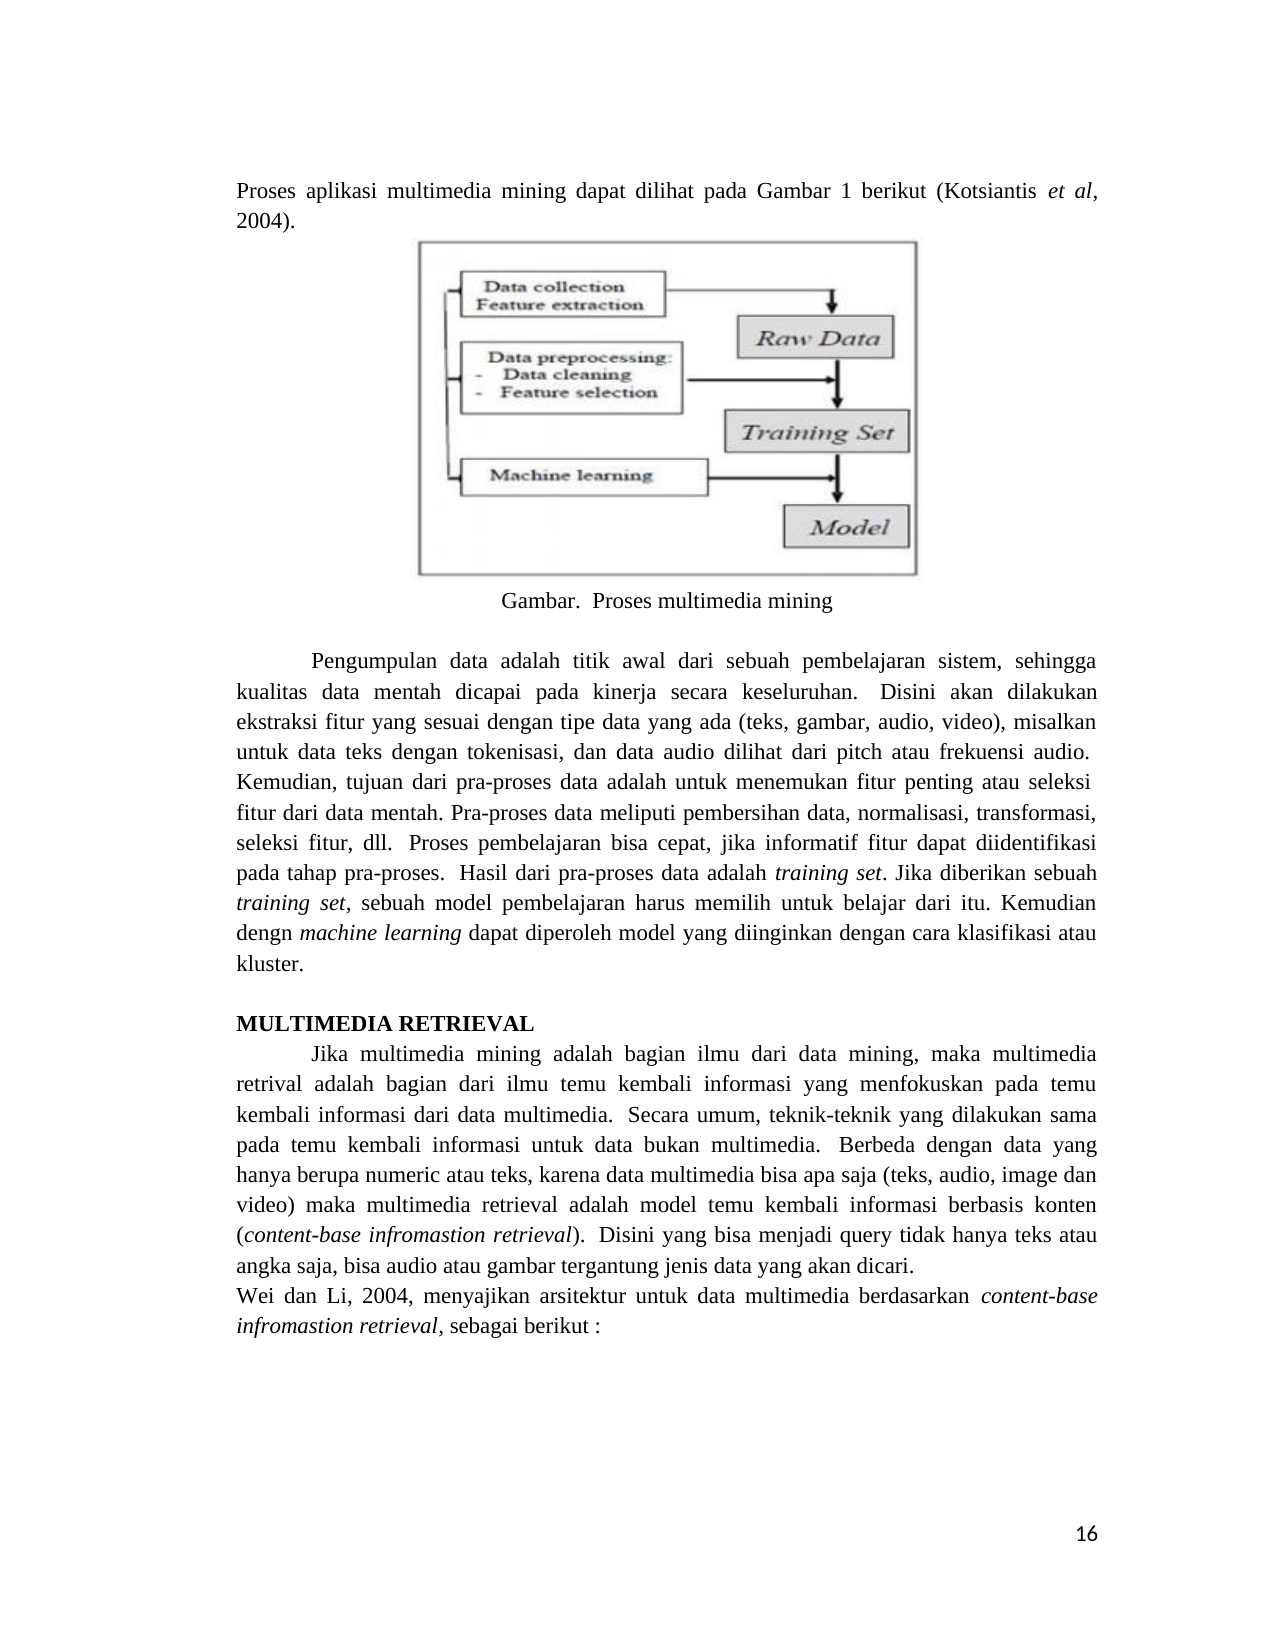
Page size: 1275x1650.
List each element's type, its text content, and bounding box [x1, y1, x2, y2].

text Pengumpulan data adalah titik awal dari sebuah pembelajaran sistem, sehingga kualitas data mentah dicapai pada kinerja secara keseluruhan. Disini akan dilakukan ekstraksi fitur yang sesuai dengan tipe data yang ada (teks, gambar, audio, video), misalkan untuk data teks dengan tokenisasi, dan data audio dilihat dari pitch atau frekuensi audio. Kemudian, tujuan dari pra-proses data adalah untuk menemukan fitur penting atau seleksi fitur dari data mentah. Pra-proses data meliputi pembersihan data, normalisasi, transformasi, seleksi fitur, dll. Proses pembelajaran bisa cepat, jika informatif fitur dapat diidentifikasi pada tahap pra-proses. Hasil dari pra-proses data adalah training set. Jika diberikan sebuah training set, sebuah model pembelajaran harus memilih untuk belajar dari itu. Kemudian dengn machine learning dapat diperoleh model yang diinginkan dengan cara klasifikasi atau kluster. [236, 648, 1098, 976]
picture [410, 237, 924, 583]
text MULTIMEDIA RETRIEVAL [236, 1010, 1098, 1036]
text Proses aplikasi multimedia mining dapat dilihat pada Gambar 1 berikut (Kotsiantis et al, 2004). [236, 177, 1098, 234]
text Jika multimedia mining adalah bagian ilmu dari data mining, maka multimedia retrival adalah bagian dari ilmu temu kembali informasi yang menfokuskan pada temu kembali informasi dari data multimedia. Secara umum, teknik-teknik yang dilakukan sama pada temu kembali informasi untuk data bukan multimedia. Berbeda dengan data yang hanya berupa numeric atau teks, karena data multimedia bisa apa saja (teks, audio, image dan video) maka multimedia retrieval adalah model temu kembali informasi berbasis konten (content-base infromastion retrieval). Disini yang bisa menjadi query tidak hanya teks atau angka saja, bisa audio atau gambar tergantung jenis data yang akan dicari. [236, 1040, 1098, 1278]
text Gambar. Proses multimedia mining [236, 587, 1098, 613]
text Wei dan Li, 2004, menyajikan arsitektur untuk data multimedia berdasarkan content-base infromastion retrieval, sebagai berikut : [236, 1282, 1098, 1338]
